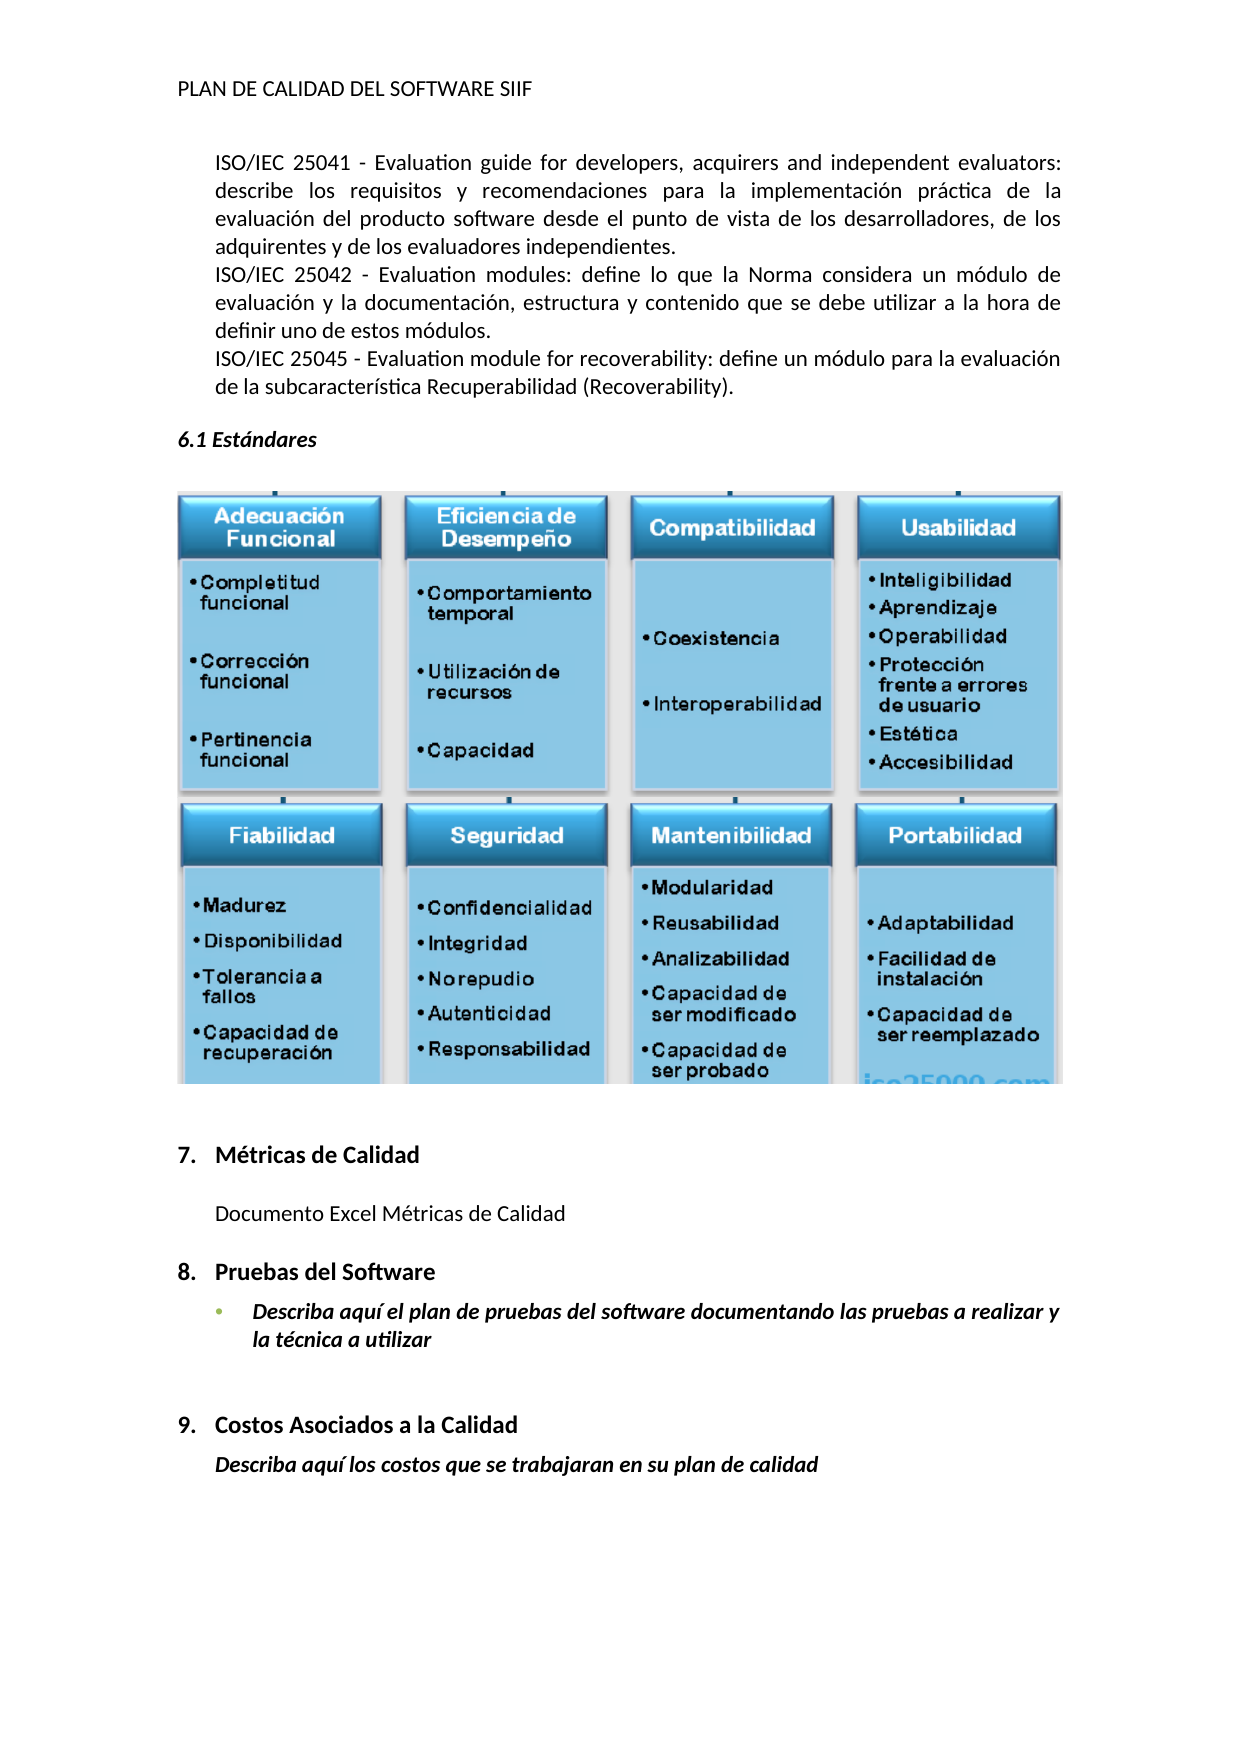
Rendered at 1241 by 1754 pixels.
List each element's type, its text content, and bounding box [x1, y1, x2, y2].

text ISO/IEC 25045 - Evaluation module for recoverability: define un módulo para la evaluación de la subcaracterística Recuperabilidad (Recoverability). [215, 344, 1063, 400]
list Describa aquí el plan de pruebas del software documentando las pruebas a realizar y la técnica a utilizar [215, 1297, 1063, 1353]
text Documento Excel Métricas de Calidad [215, 1199, 1063, 1227]
text 6.1 Estándares [177, 425, 1063, 453]
text ISO/IEC 25041 - Evaluation guide for developers, acquirers and independent evaluators: describe los requisitos y recomendaciones para la implementación práctica de la evaluación del producto software desde el punto de vista de los desarrolladores, de los adquirentes y de los evaluadores independientes. [215, 148, 1063, 260]
picture [177, 491, 1063, 1084]
list Métricas de Calidad [177, 1139, 1063, 1169]
list Pruebas del Software [177, 1256, 1063, 1287]
list Costos Asociados a la Calidad [177, 1409, 1063, 1439]
text ISO/IEC 25042 - Evaluation modules: define lo que la Norma considera un módulo de evaluación y la documentación, estructura y contenido que se debe utilizar a la hora de definir uno de estos módulos. [215, 260, 1063, 344]
text Describa aquí los costos que se trabajaran en su plan de calidad [215, 1450, 1063, 1478]
